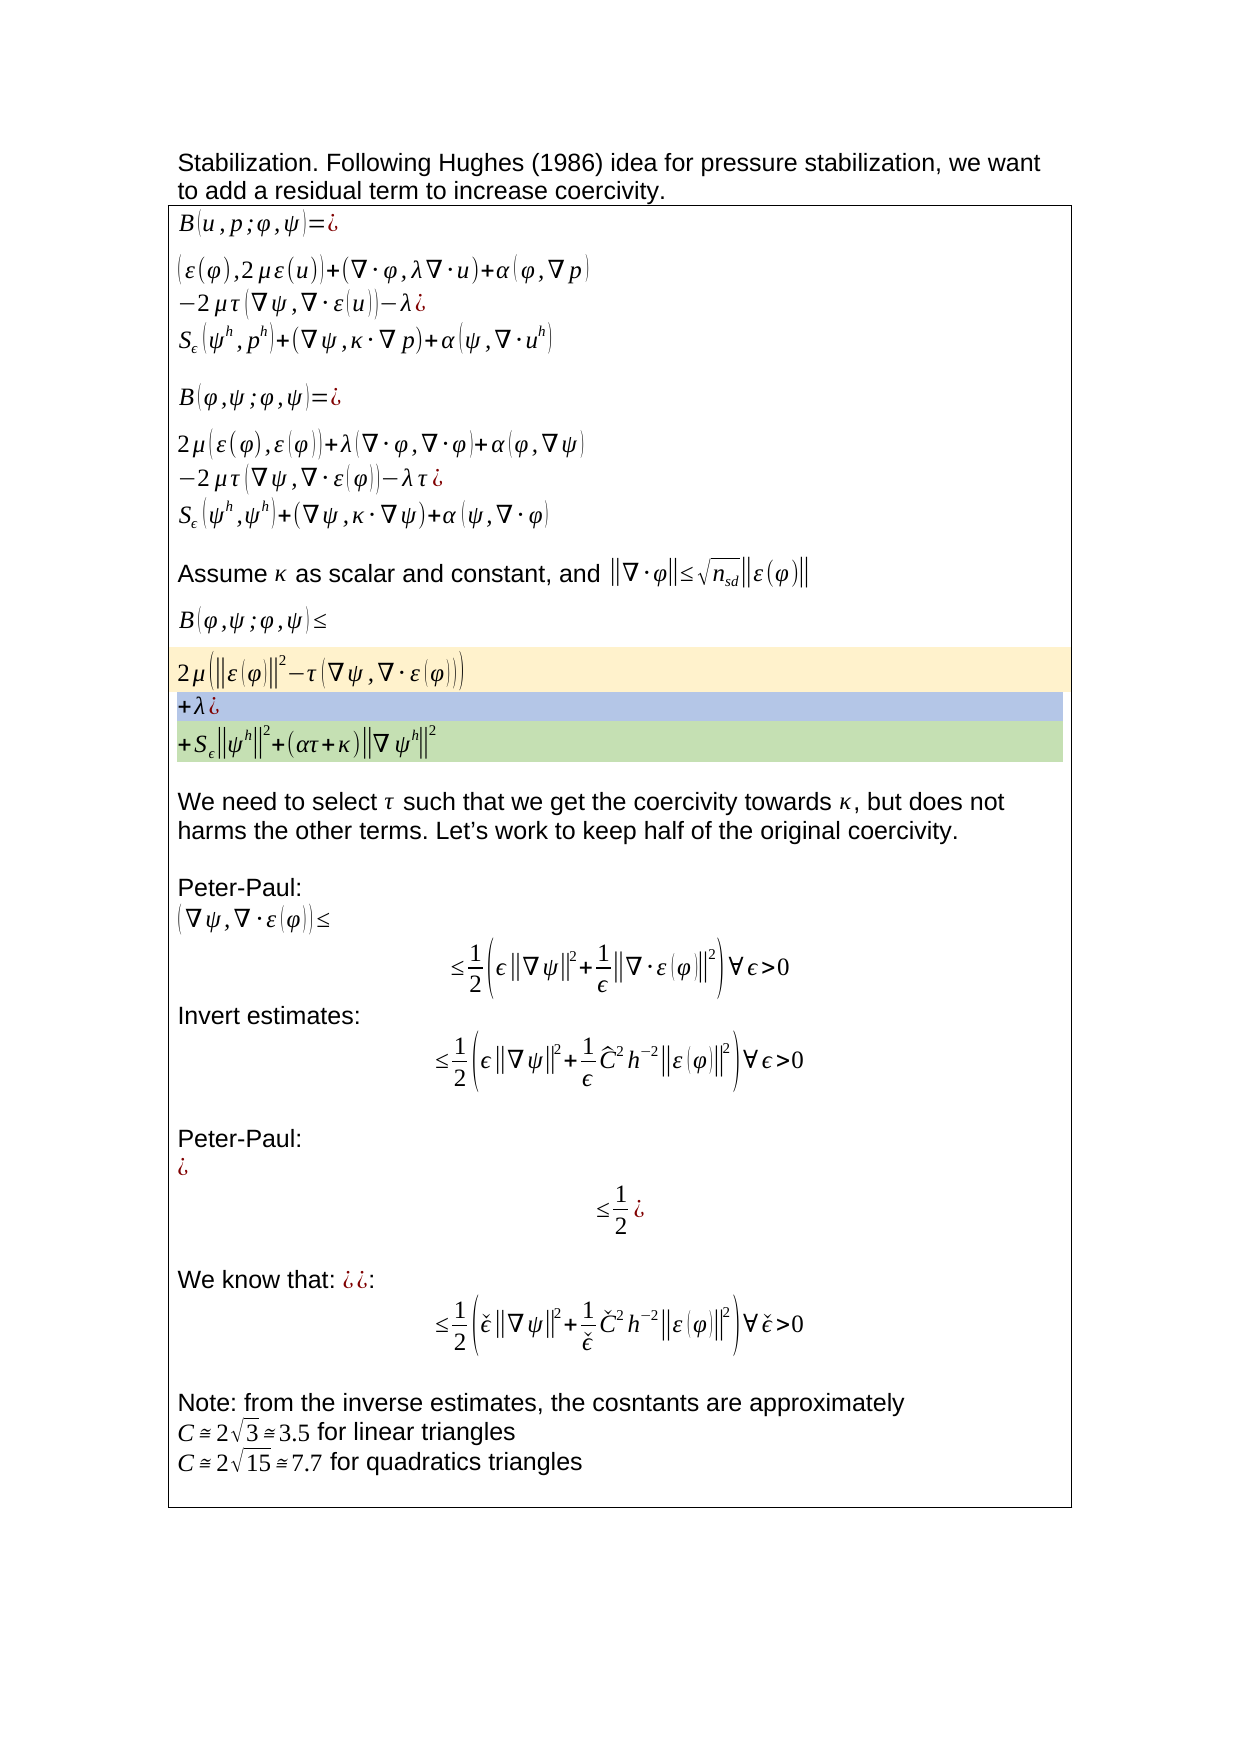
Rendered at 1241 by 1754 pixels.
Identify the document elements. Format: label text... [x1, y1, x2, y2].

text for linear triangles [177, 1416, 1063, 1446]
text Note: from the inverse estimates, the cosntants are approximately [177, 1387, 1063, 1416]
text Stabilization. Following Hughes (1986) idea for pressure stabilization, we want to add a residual term to increase coercivity. [177, 148, 1063, 205]
text Invert estimates: [177, 1001, 1063, 1030]
text Peter-Paul: [177, 873, 1063, 902]
text We know that: : [169, 1262, 1071, 1294]
text Assume as scalar and constant, and [169, 554, 1071, 591]
text Peter-Paul: [177, 1123, 1063, 1152]
text We need to select such that we get the coercivity towards , but does not harms the other terms. Let’s work to keep half of the original coercivity. [169, 784, 1071, 844]
text for quadratics triangles [177, 1446, 1063, 1476]
